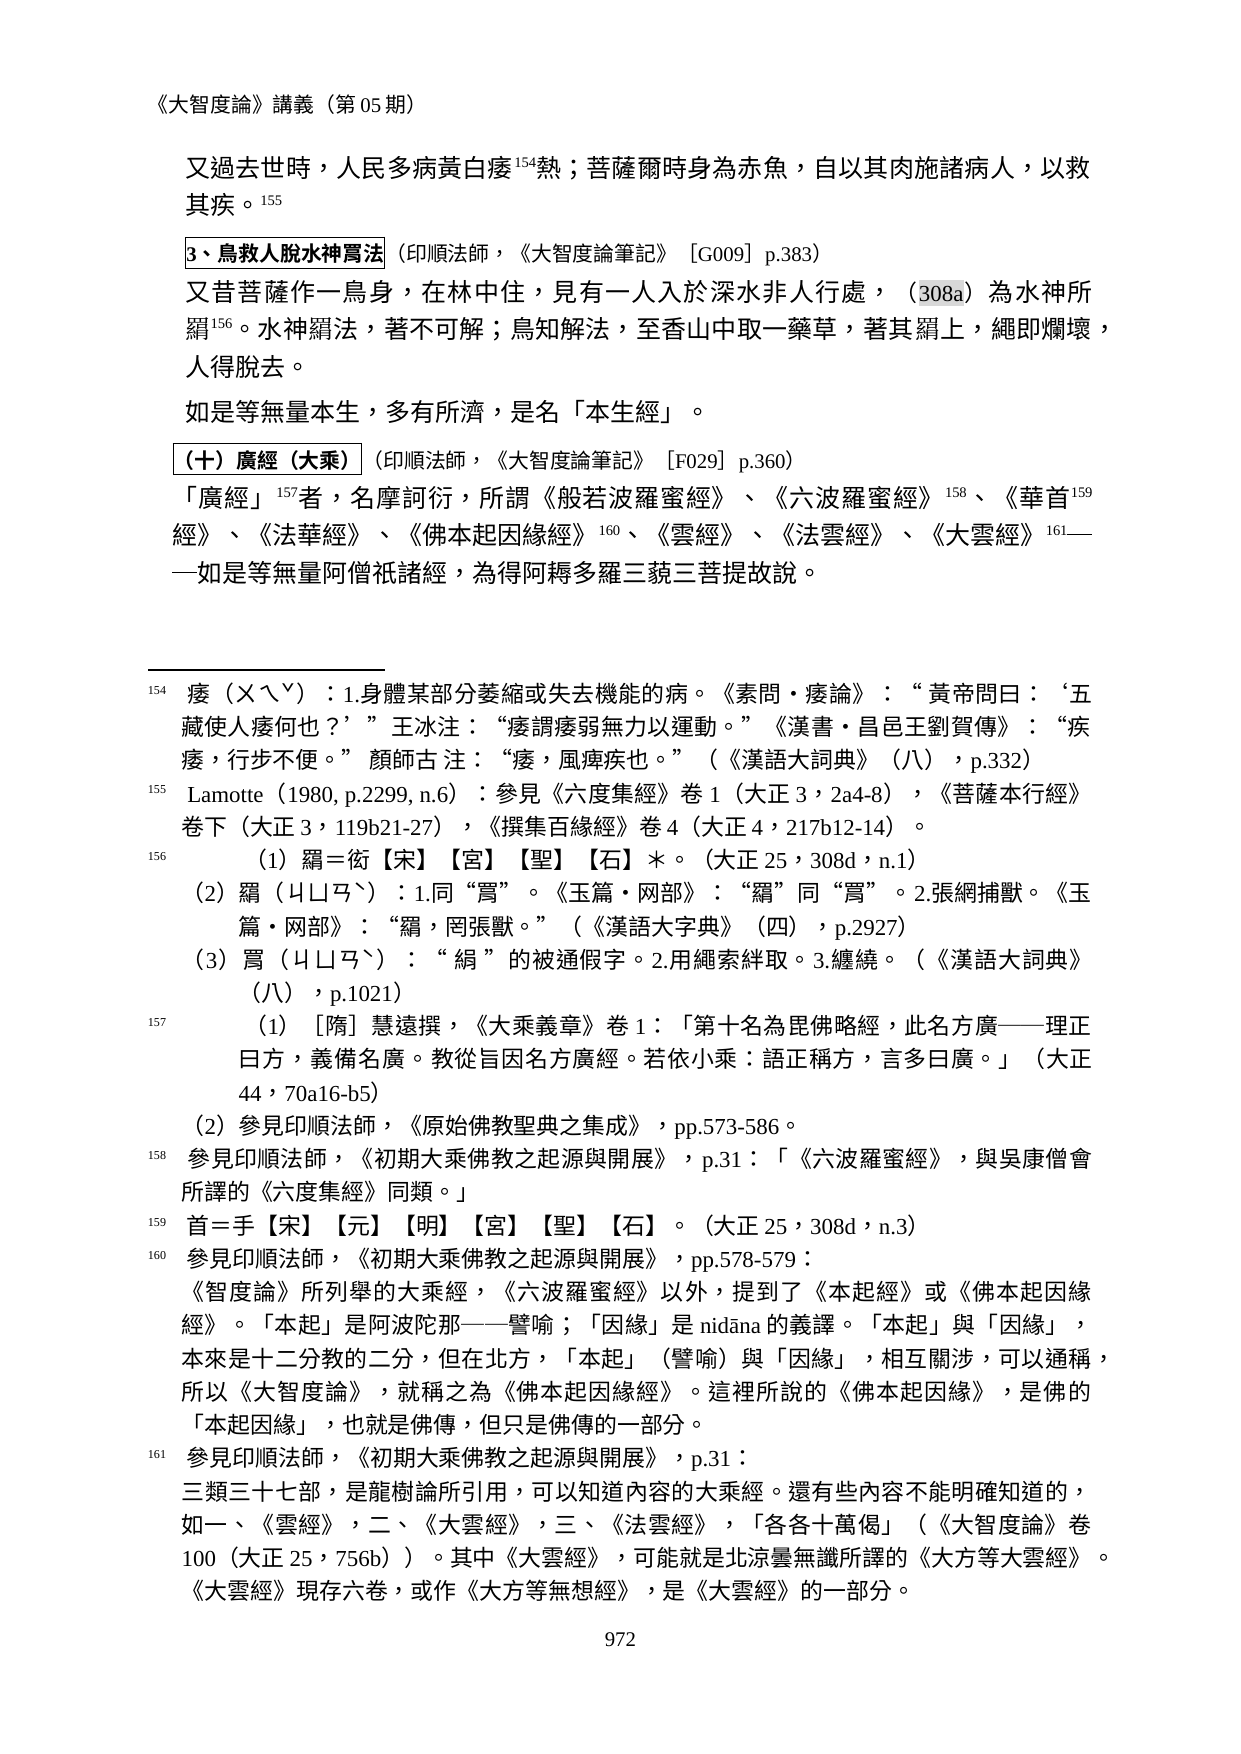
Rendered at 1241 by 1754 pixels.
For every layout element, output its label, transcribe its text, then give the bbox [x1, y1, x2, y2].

text 「廣經」者，名摩訶衍，所謂《般若波羅蜜經》、《六波羅蜜經》、《華首經》、《法華經》、《佛本起因緣經》、《雲經》、《法雲經》、《大雲經》──如是等無量阿僧祇諸經，為得阿耨多羅三藐三菩提故說。 [173, 478, 1092, 590]
text 如是等無量本生，多有所濟，是名「本生經」。 [185, 391, 1092, 429]
text 又過去世時，人民多病黃白痿熱；菩薩爾時身為赤魚，自以其肉施諸病人，以救其疾。 [185, 148, 1092, 223]
text 3、鳥救人脫水神罥法（印順法師，《大智度論筆記》［G009］p.383） [185, 234, 1092, 271]
text 又昔菩薩作一鳥身，在林中住，見有一人入於深水非人行處，（308a）為水神所羂。水神羂法，著不可解；鳥知解法，至香山中取一藥草，著其羂上，繩即爛壞，人得脫去。 [185, 271, 1092, 384]
text （十）廣經（大乘）（印順法師，《大智度論筆記》［F029］p.360） [173, 440, 1092, 478]
